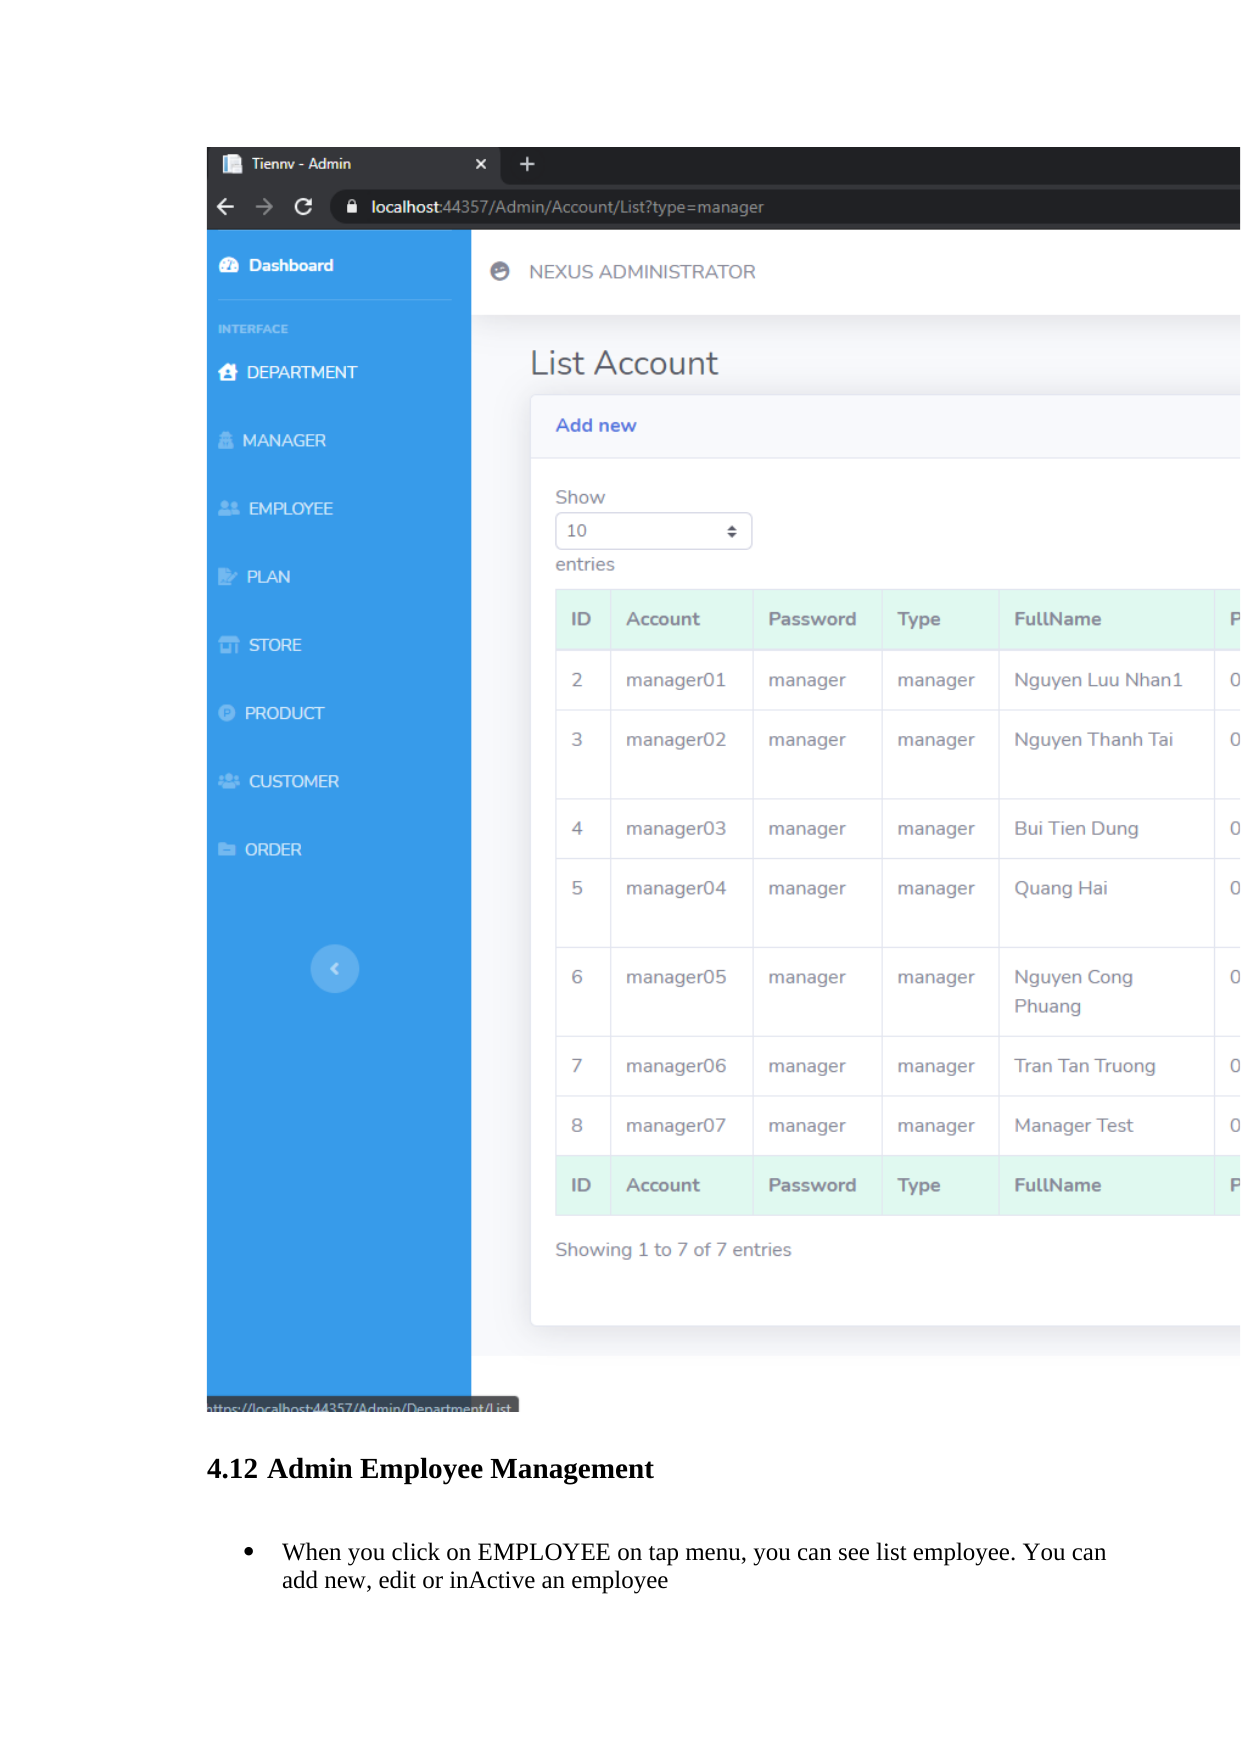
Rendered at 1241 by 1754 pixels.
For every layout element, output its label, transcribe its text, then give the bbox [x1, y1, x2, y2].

picture [206, 147, 1241, 1412]
subtitle Admin Employee Management [207, 1451, 1122, 1485]
list When you click on EMPLOYEE on tap menu, you can see list employee. You can add new, edit or inActive an employee [244, 1537, 1122, 1594]
